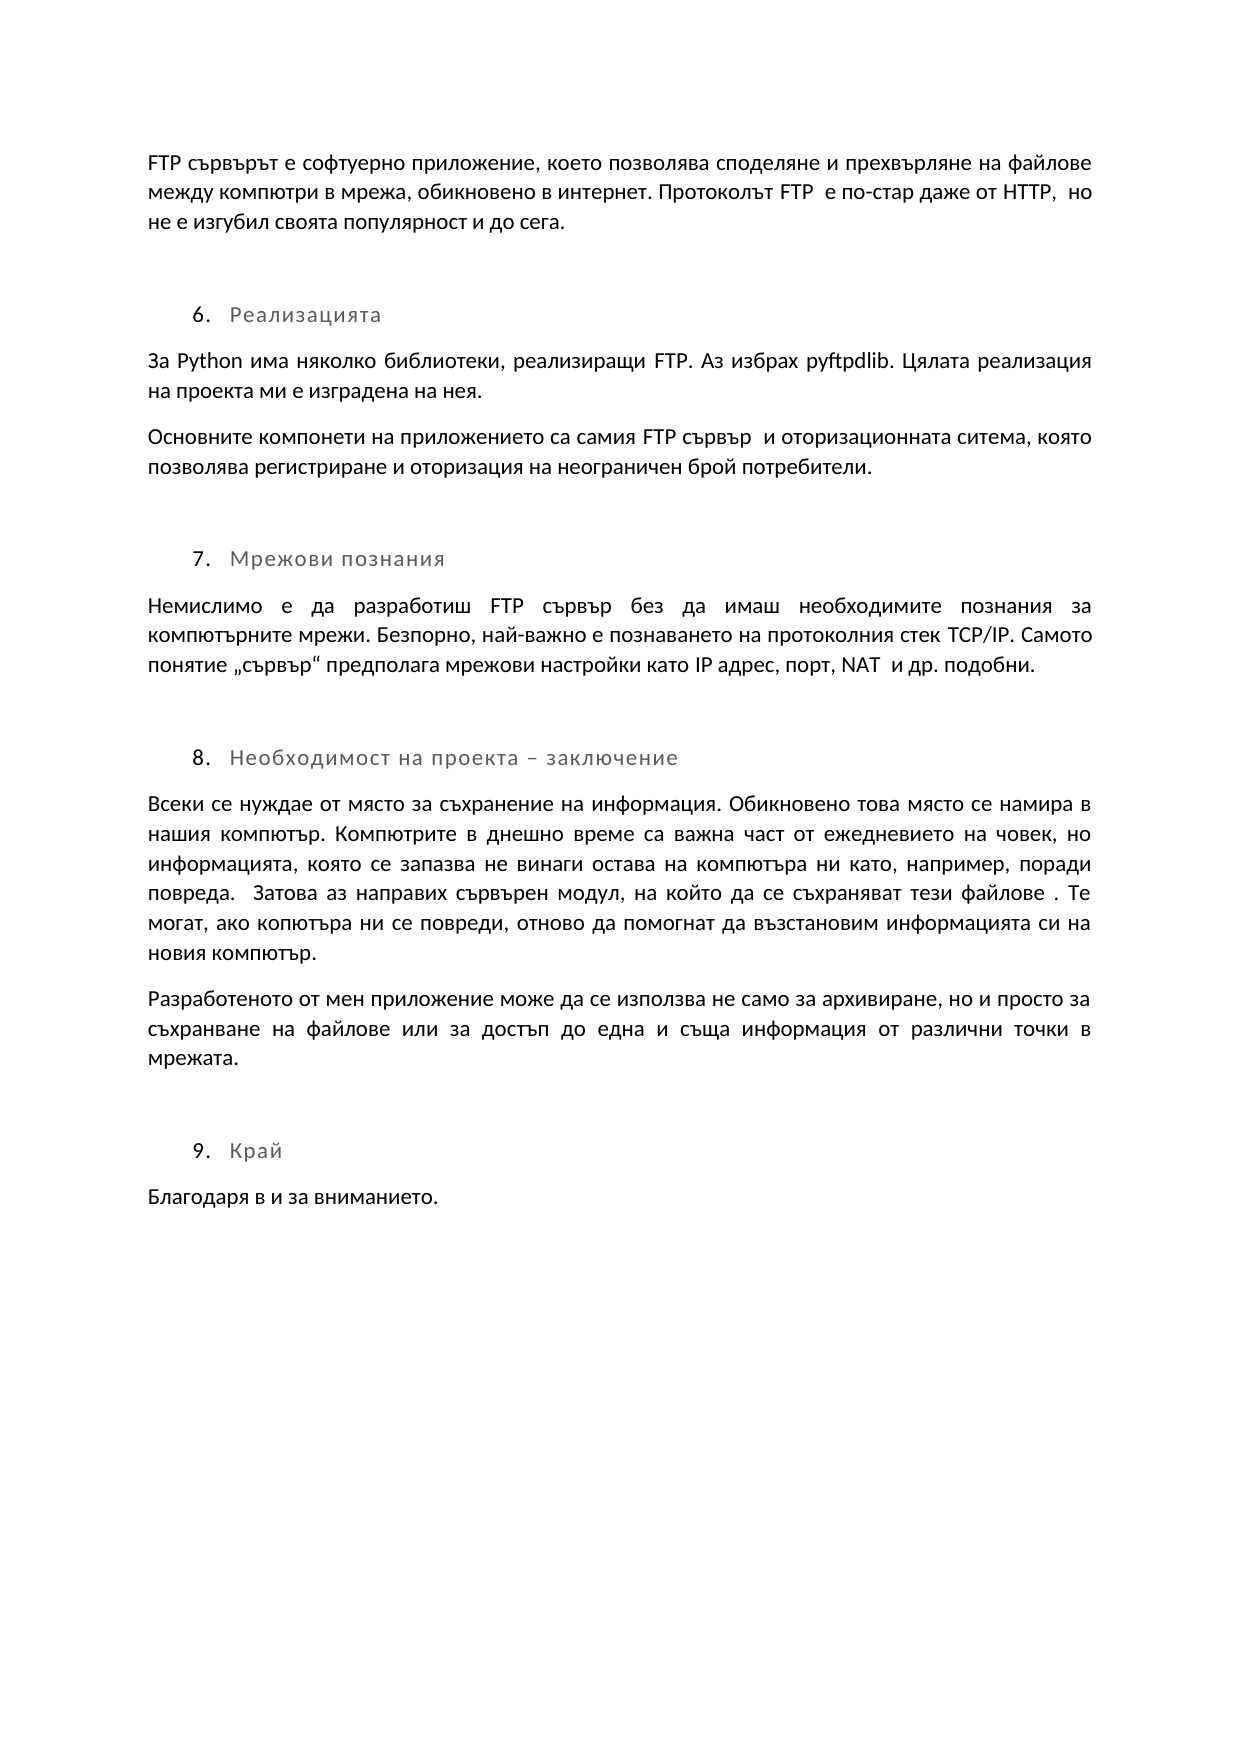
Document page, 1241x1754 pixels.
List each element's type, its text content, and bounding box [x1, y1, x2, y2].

subtitle Мрежови познания [192, 544, 1093, 572]
text Благодаря в и за вниманието. [148, 1182, 1093, 1211]
text За Python има няколко библиотеки, реализиращи FTP. Аз избрах pyftpdlib. Цялата реализация на проекта ми е изградена на нея. [148, 346, 1093, 404]
subtitle Край [192, 1136, 1093, 1164]
subtitle Необходимост на проекта – заключение [192, 743, 1093, 771]
text FTP сървърът е софтуерно приложение, което позволява споделяне и прехвърляне на файлове между компютри в мрежа, обикновено в интернет. Протоколът FTP е по-стар даже от HTTP, но не е изгубил своята популярност и до сега. [148, 148, 1093, 235]
text Основните компонети на приложението са самия FTP сървър и оторизационната ситема, която позволява регистриране и оторизация на неограничен брой потребители. [148, 422, 1093, 480]
text Немислимо е да разработиш FTP сървър без да имаш необходимите познания за компютърните мрежи. Безпорно, най-важно е познаването на протоколния стек TCP/IP. Самото понятие „сървър“ предполага мрежови настройки като IP адрес, порт, NAT и др. подобни. [148, 591, 1093, 678]
text Разработеното от мен приложение може да се използва не само за архивиране, но и просто за съхранване на файлове или за достъп до една и съща информация от различни точки в мрежата. [148, 984, 1093, 1071]
subtitle Реализацията [192, 300, 1093, 328]
text Всеки се нуждае от място за съхранение на информация. Обикновено това място се намира в нашия компютър. Компютрите в днешно време са важна част от ежедневието на човек, но информацията, която се запазва не винаги остава на компютъра ни като, например, поради повреда. Затова аз направих сървърен модул, на който да се съхраняват тези файлове . Те могат, ако копютъра ни се повреди, отново да помогнат да възстановим информацията си на новия компютър. [148, 789, 1093, 966]
